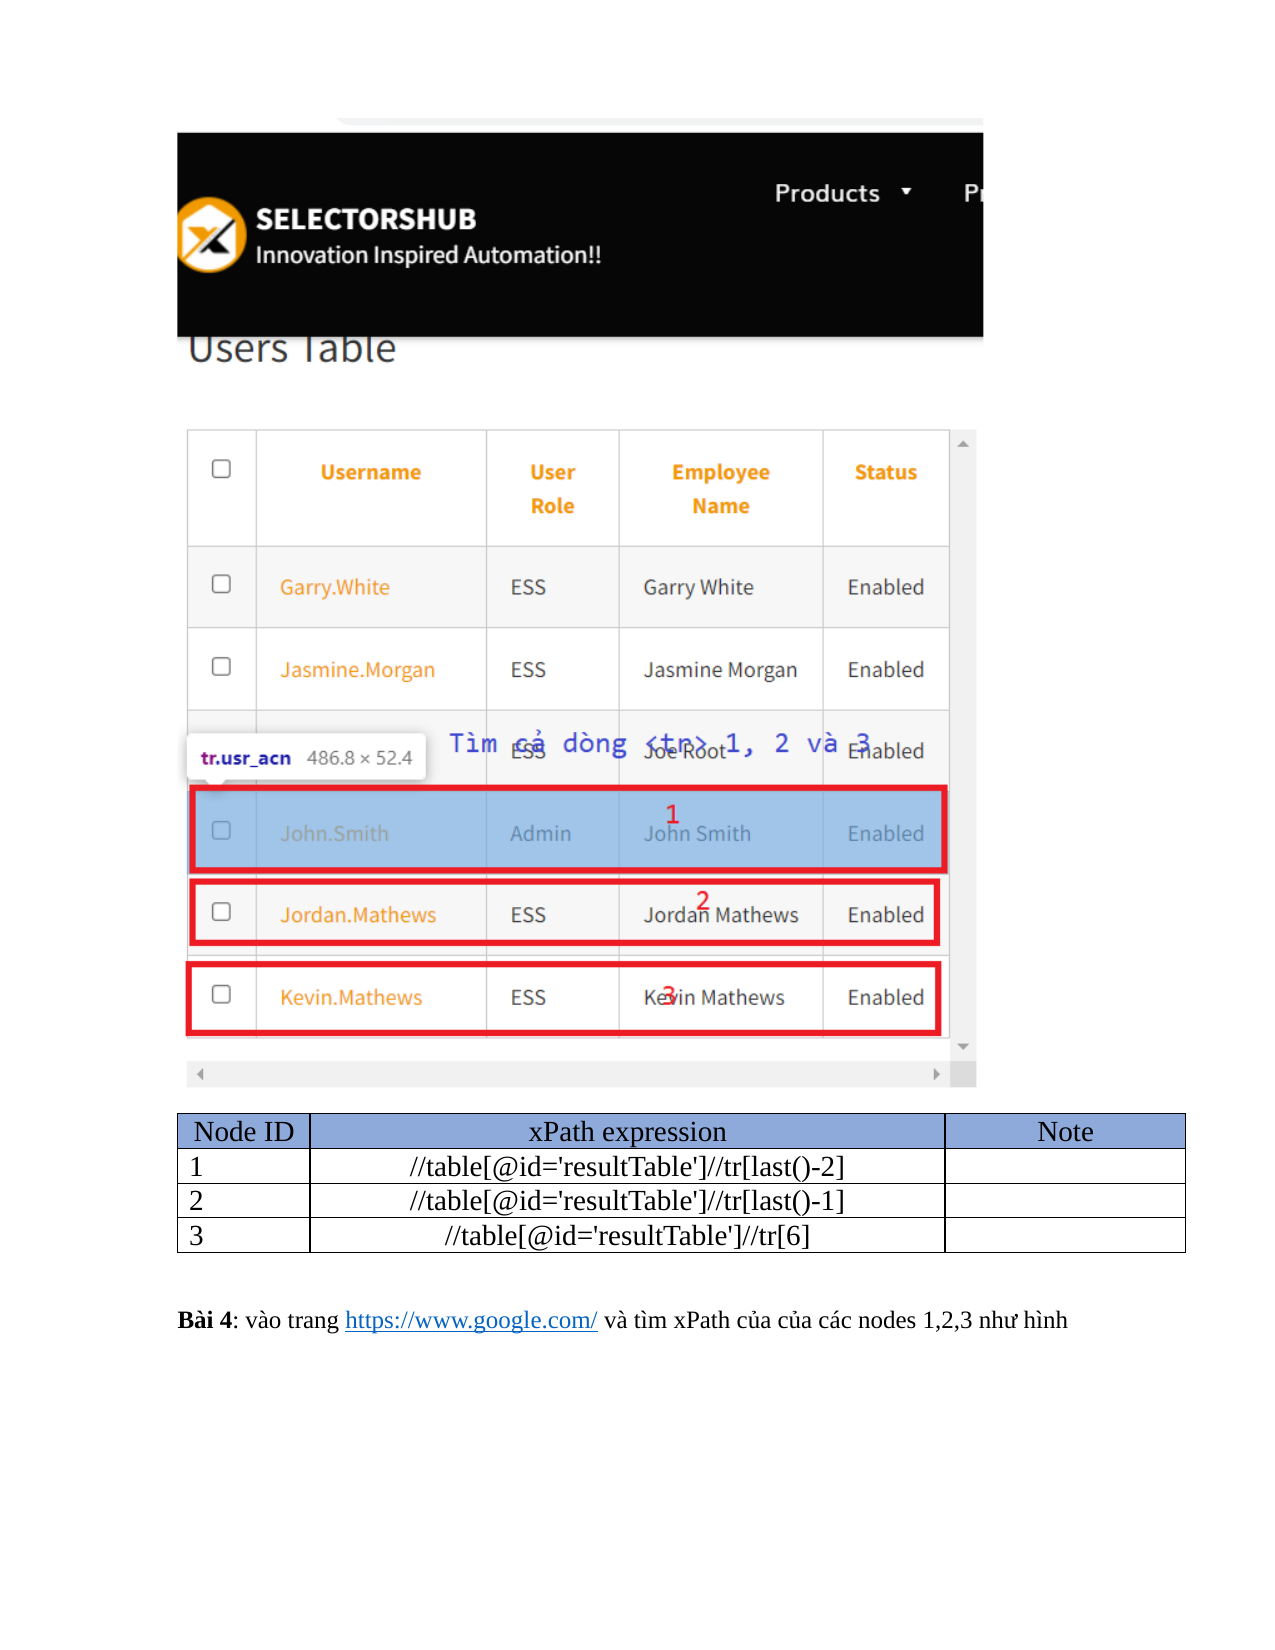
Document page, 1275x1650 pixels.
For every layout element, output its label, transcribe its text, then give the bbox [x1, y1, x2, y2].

table_cell //table[@id='resultTable']//tr[6] [311, 1218, 944, 1252]
table_cell [946, 1149, 1185, 1182]
table_cell 1 [178, 1149, 309, 1182]
table_cell //table[@id='resultTable']//tr[last()-1] [311, 1184, 944, 1217]
text Bài 4: vào trang https://www.google.com/ và tìm xPath của của các nodes 1,2,3 như hình [177, 1306, 1186, 1334]
table_cell [946, 1218, 1185, 1252]
table_cell [946, 1184, 1185, 1217]
table_cell //table[@id='resultTable']//tr[last()-2] [311, 1149, 944, 1182]
table_header xPath expression [311, 1114, 944, 1148]
table_header Node ID [178, 1114, 309, 1148]
picture [177, 118, 984, 1095]
table_header Note [946, 1114, 1185, 1148]
table_cell 3 [178, 1218, 309, 1252]
table_cell 2 [178, 1184, 309, 1217]
